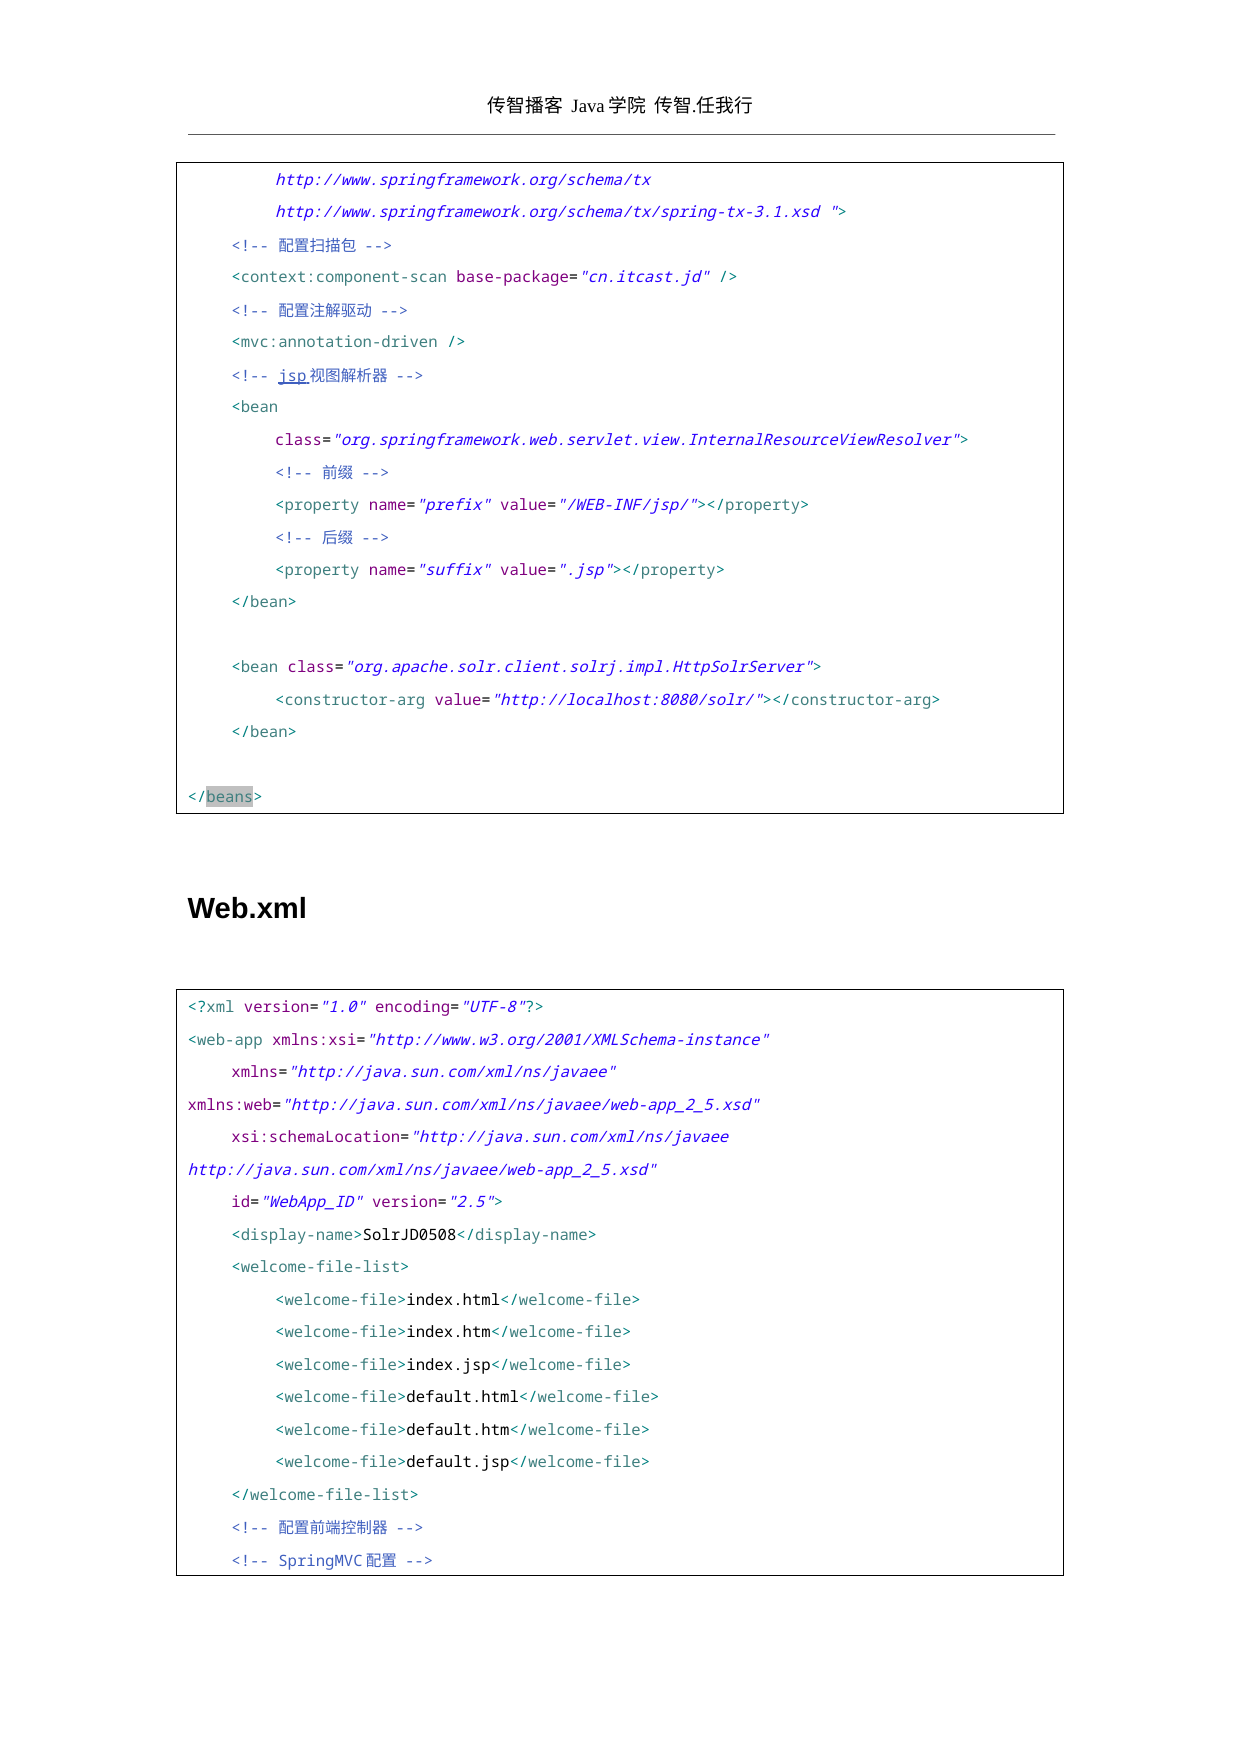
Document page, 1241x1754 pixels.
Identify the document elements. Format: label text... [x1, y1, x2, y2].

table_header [177, 163, 1063, 813]
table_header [177, 990, 1063, 1575]
subtitle Web.xml [187, 876, 1053, 941]
